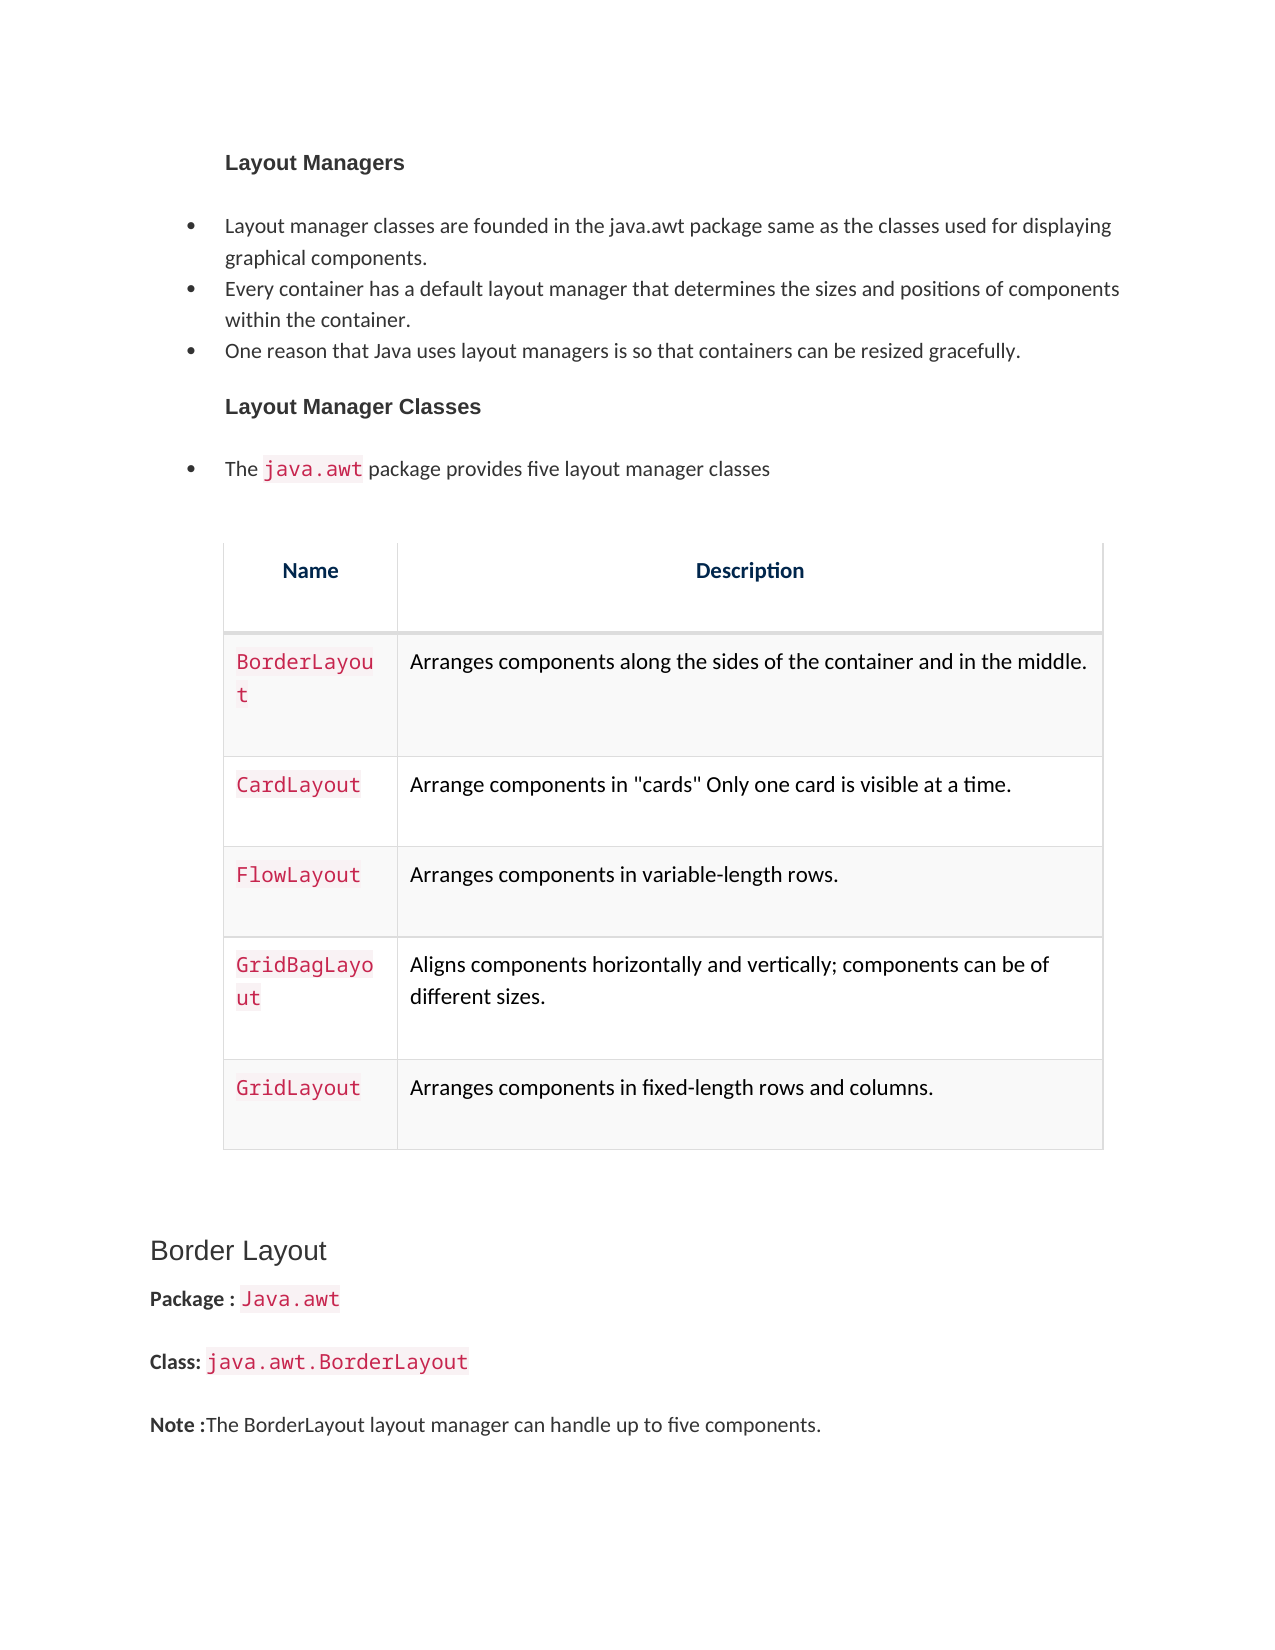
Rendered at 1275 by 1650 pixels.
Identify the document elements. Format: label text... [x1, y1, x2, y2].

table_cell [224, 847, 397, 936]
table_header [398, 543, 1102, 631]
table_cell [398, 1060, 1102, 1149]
subtitle Border Layout [150, 1234, 1125, 1266]
subtitle Layout Manager Classes [225, 393, 1125, 419]
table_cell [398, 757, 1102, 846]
list Layout manager classes are founded in the java.awt package same as the classes used for displaying graphical components. [187, 208, 1125, 271]
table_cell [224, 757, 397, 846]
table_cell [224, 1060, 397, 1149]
list The java.awt package provides five layout manager classes [187, 452, 1125, 483]
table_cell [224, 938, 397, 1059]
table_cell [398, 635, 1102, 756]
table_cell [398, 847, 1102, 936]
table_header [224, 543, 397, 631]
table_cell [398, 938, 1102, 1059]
list One reason that Java uses layout managers is so that containers can be resized gracefully. [187, 333, 1125, 364]
list Every container has a default layout manager that determines the sizes and positions of components within the container. [187, 271, 1125, 333]
subtitle Layout Managers [225, 150, 1125, 175]
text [150, 1282, 1125, 1438]
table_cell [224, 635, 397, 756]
